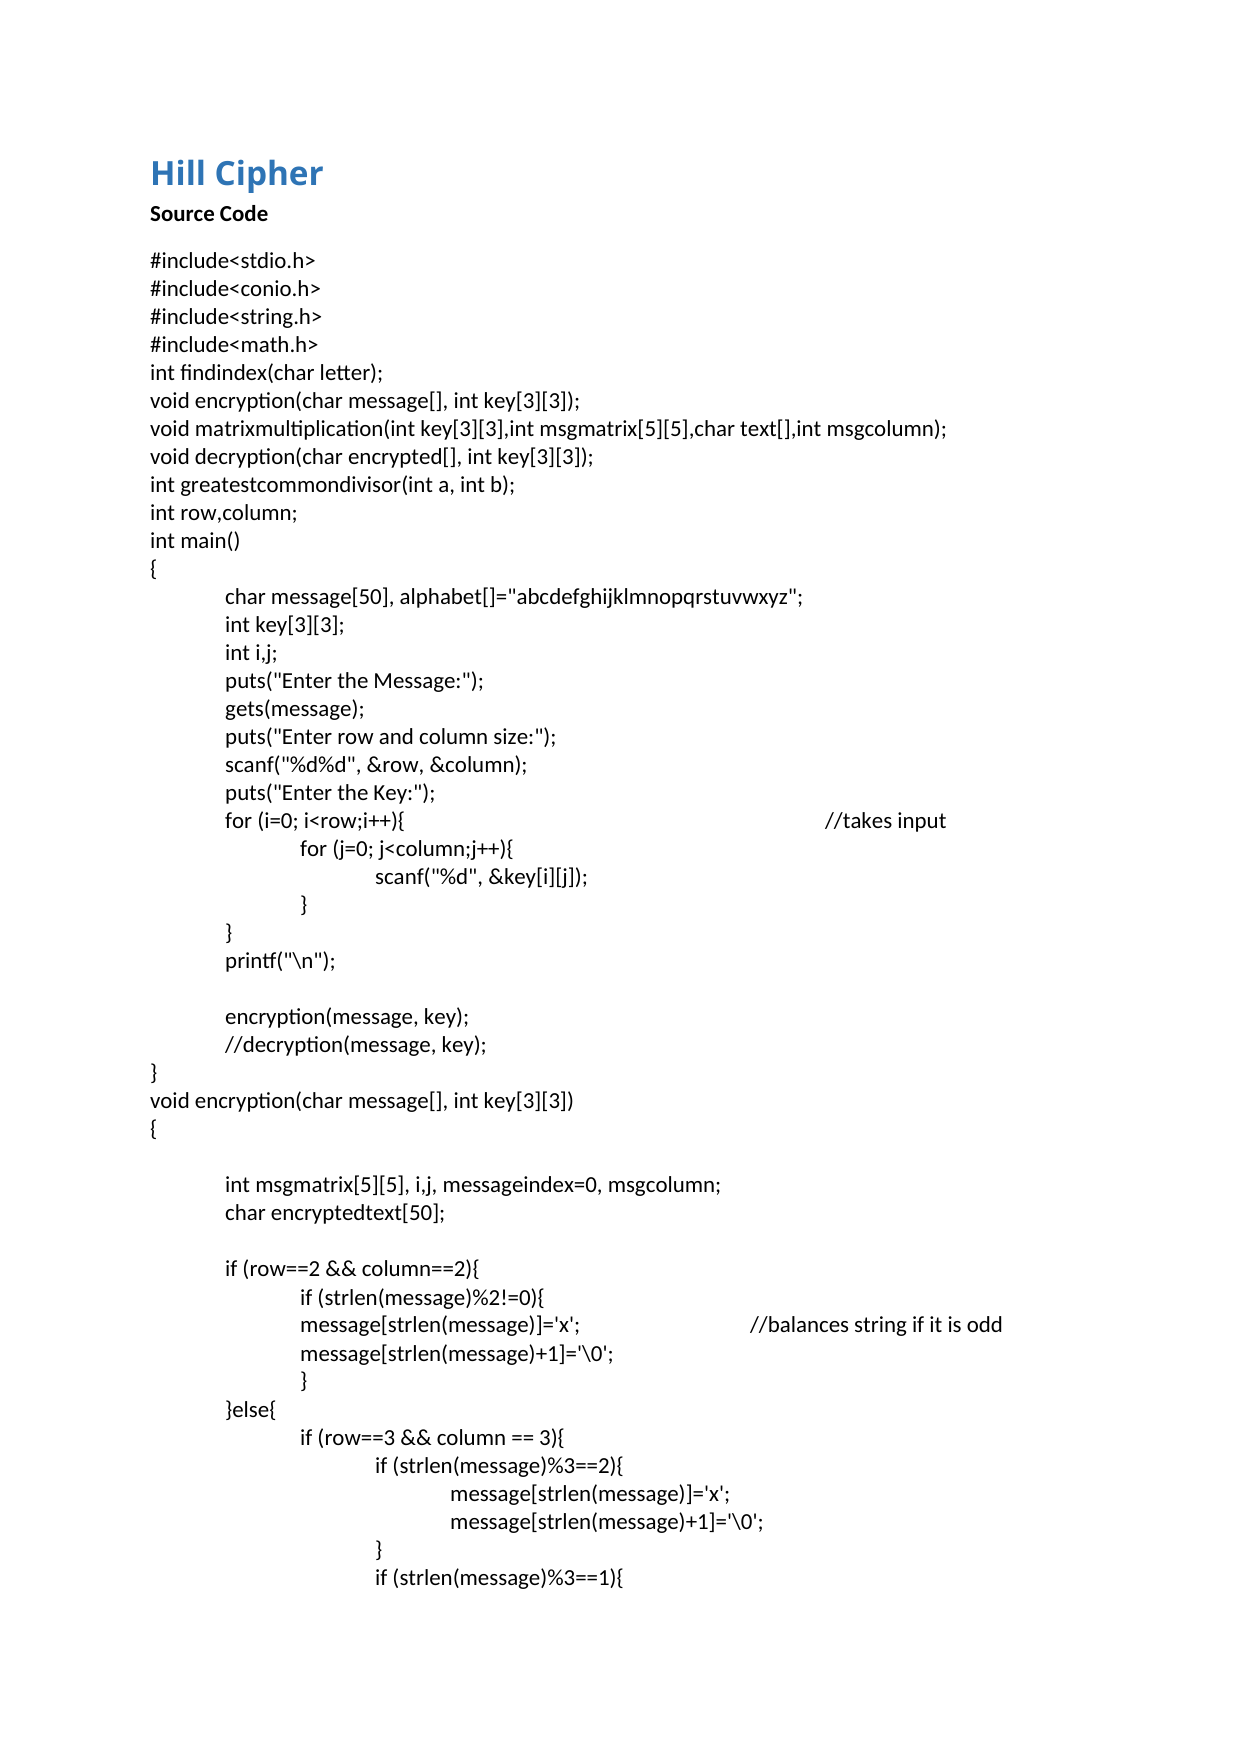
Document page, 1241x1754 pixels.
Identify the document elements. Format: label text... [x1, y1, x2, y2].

text } [150, 1367, 1090, 1395]
text } [150, 918, 1090, 946]
text #include<math.h> [150, 330, 1090, 358]
text }else{ [150, 1395, 1090, 1423]
text puts("Enter the Message:"); [150, 666, 1090, 694]
text #include<stdio.h> [150, 246, 1090, 274]
text message[strlen(message)+1]='\0'; [150, 1339, 1090, 1367]
text for (j=0; j<column;j++){ [150, 834, 1090, 862]
text int msgmatrix[5][5], i,j, messageindex=0, msgcolumn; [150, 1171, 1090, 1198]
text int row,column; [150, 498, 1090, 526]
text int main() [150, 526, 1090, 554]
text message[strlen(message)]='x'; [150, 1479, 1090, 1507]
text char encryptedtext[50]; [150, 1198, 1090, 1227]
text puts("Enter row and column size:"); [150, 722, 1090, 750]
text void encryption(char message[], int key[3][3]); [150, 386, 1090, 414]
text { [150, 554, 1090, 582]
text int findindex(char letter); [150, 358, 1090, 386]
text } [150, 1535, 1090, 1563]
text if (row==3 && column == 3){ [150, 1423, 1090, 1451]
text #include<conio.h> [150, 274, 1090, 302]
text Source Code [150, 199, 1090, 227]
text int greatestcommondivisor(int a, int b); [150, 470, 1090, 498]
text int key[3][3]; [150, 610, 1090, 638]
text { [150, 1114, 1090, 1142]
text if (strlen(message)%3==1){ [150, 1563, 1090, 1591]
text char message[50], alphabet[]="abcdefghijklmnopqrstuvwxyz"; [150, 582, 1090, 610]
text int i,j; [150, 638, 1090, 666]
text if (strlen(message)%3==2){ [150, 1451, 1090, 1479]
text printf("\n"); [150, 946, 1090, 974]
text scanf("%d", &key[i][j]); [150, 862, 1090, 890]
text gets(message); [150, 694, 1090, 722]
text if (strlen(message)%2!=0){ [150, 1283, 1090, 1311]
subtitle Hill Cipher [150, 150, 1090, 195]
text } [150, 1058, 1090, 1086]
text #include<string.h> [150, 302, 1090, 330]
text void decryption(char encrypted[], int key[3][3]); [150, 442, 1090, 470]
text //decryption(message, key); [150, 1030, 1090, 1058]
text scanf("%d%d", &row, &column); [150, 750, 1090, 778]
text puts("Enter the Key:"); [150, 778, 1090, 806]
text } [150, 890, 1090, 918]
text for (i=0; i<row;i++){ //takes input [150, 806, 1090, 834]
text void matrixmultiplication(int key[3][3],int msgmatrix[5][5],char text[],int msgcolumn); [150, 414, 1090, 442]
text if (row==2 && column==2){ [150, 1254, 1090, 1283]
text message[strlen(message)]='x'; //balances string if it is odd [150, 1311, 1090, 1339]
text message[strlen(message)+1]='\0'; [150, 1507, 1090, 1535]
text encryption(message, key); [150, 1002, 1090, 1030]
text void encryption(char message[], int key[3][3]) [150, 1086, 1090, 1114]
